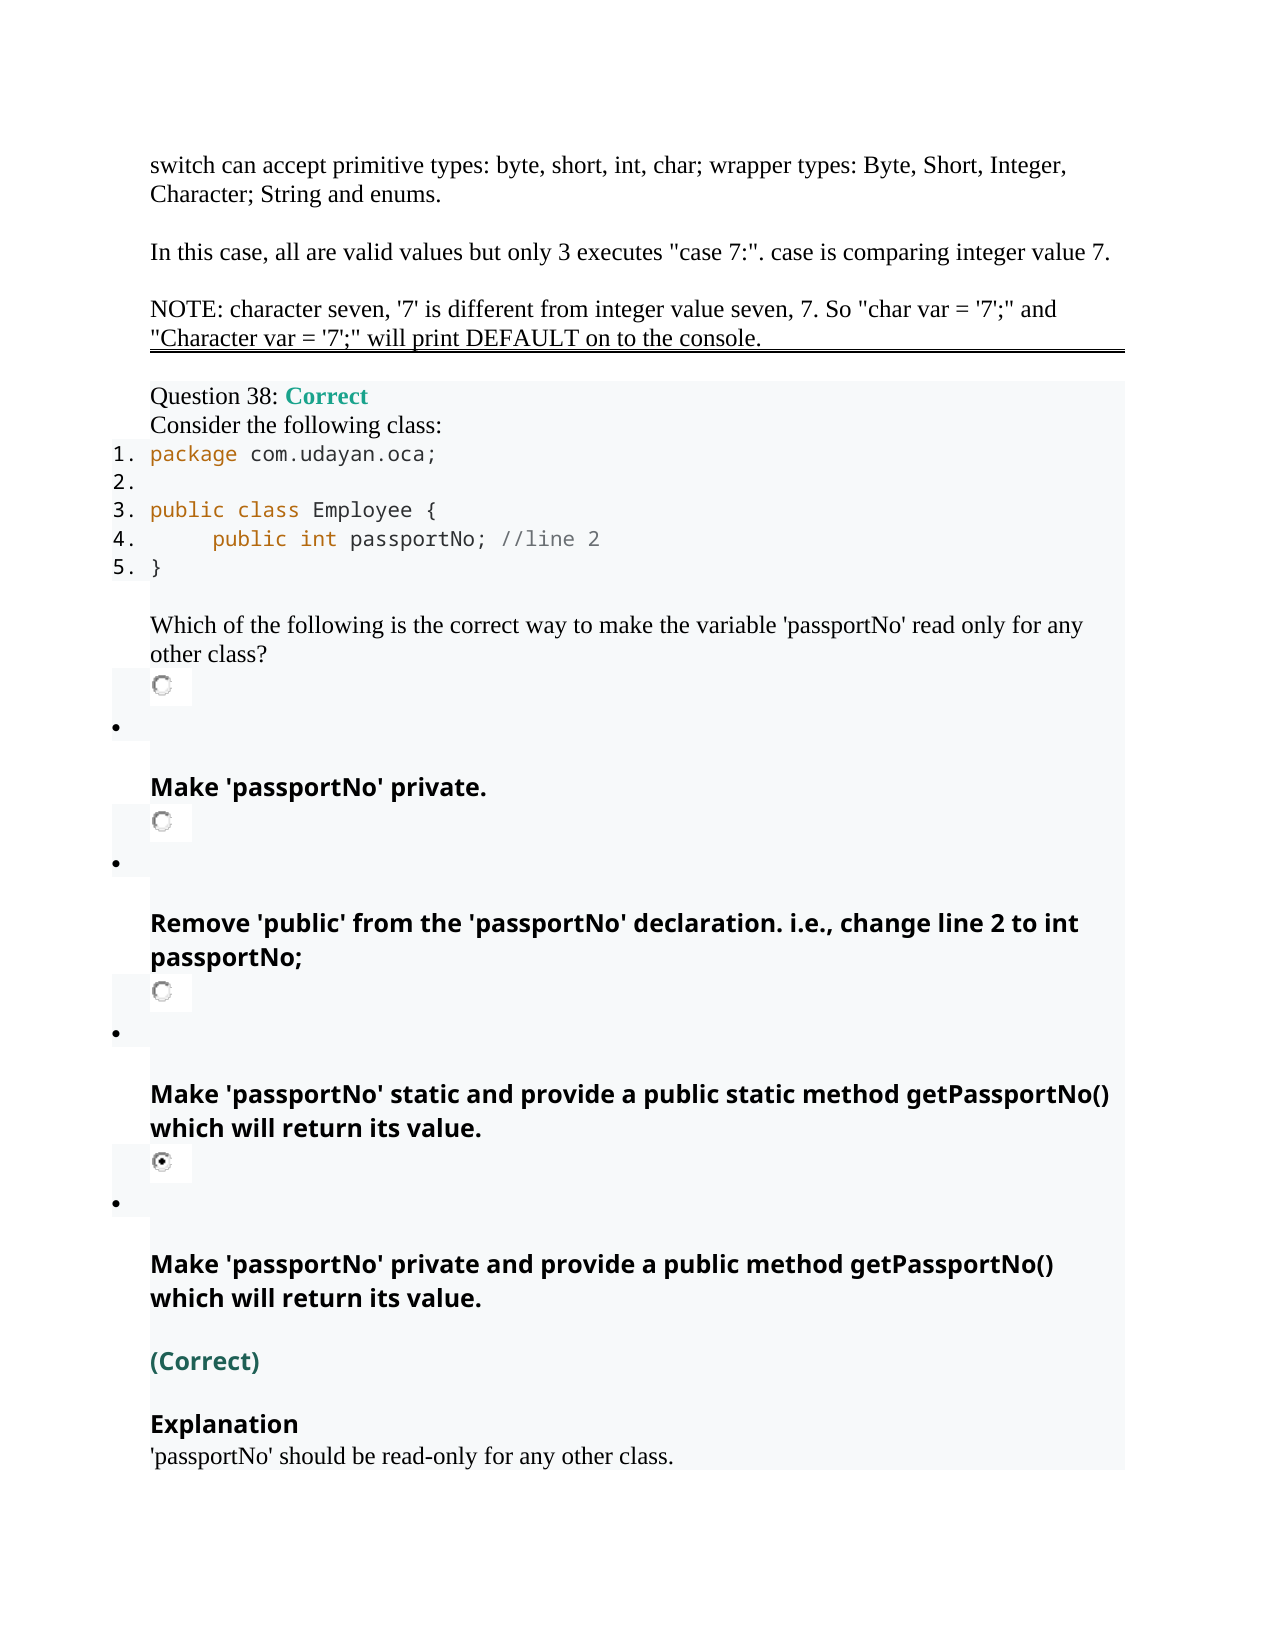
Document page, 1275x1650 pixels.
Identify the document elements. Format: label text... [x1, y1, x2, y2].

text switch can accept primitive types: byte, short, int, char; wrapper types: Byte, Short, Integer, Character; String and enums. [150, 150, 1125, 207]
text NOTE: character seven, '7' is different from integer value seven, 7. So "char var = '7';" and "Character var = '7';" will print DEFAULT on to the console. [150, 294, 1125, 349]
text Consider the following class: [150, 410, 1125, 439]
text Make 'passportNo' static and provide a public static method getPassportNo() which will return its value. [150, 1076, 1125, 1144]
list public class Employee { [112, 496, 1125, 524]
text 'passportNo' should be read-only for any other class. [150, 1441, 1125, 1470]
text Make 'passportNo' private and provide a public method getPassportNo() which will return its value. [150, 1247, 1125, 1315]
text (Correct) [150, 1344, 1125, 1378]
text Question 38: Correct [150, 381, 1125, 410]
text Remove 'public' from the 'passportNo' declaration. i.e., change line 2 to int passportNo; [150, 906, 1125, 974]
text Make 'passportNo' private. [150, 770, 1125, 804]
text Which of the following is the correct way to make the variable 'passportNo' read only for any other class? [150, 610, 1125, 668]
text Explanation [150, 1407, 1125, 1441]
list package com.udayan.oca; [112, 439, 1125, 467]
text In this case, all are valid values but only 3 executes "case 7:". case is comparing integer value 7. [150, 237, 1125, 265]
list } [112, 552, 1125, 581]
list public int passportNo; //line 2 [112, 524, 1125, 552]
